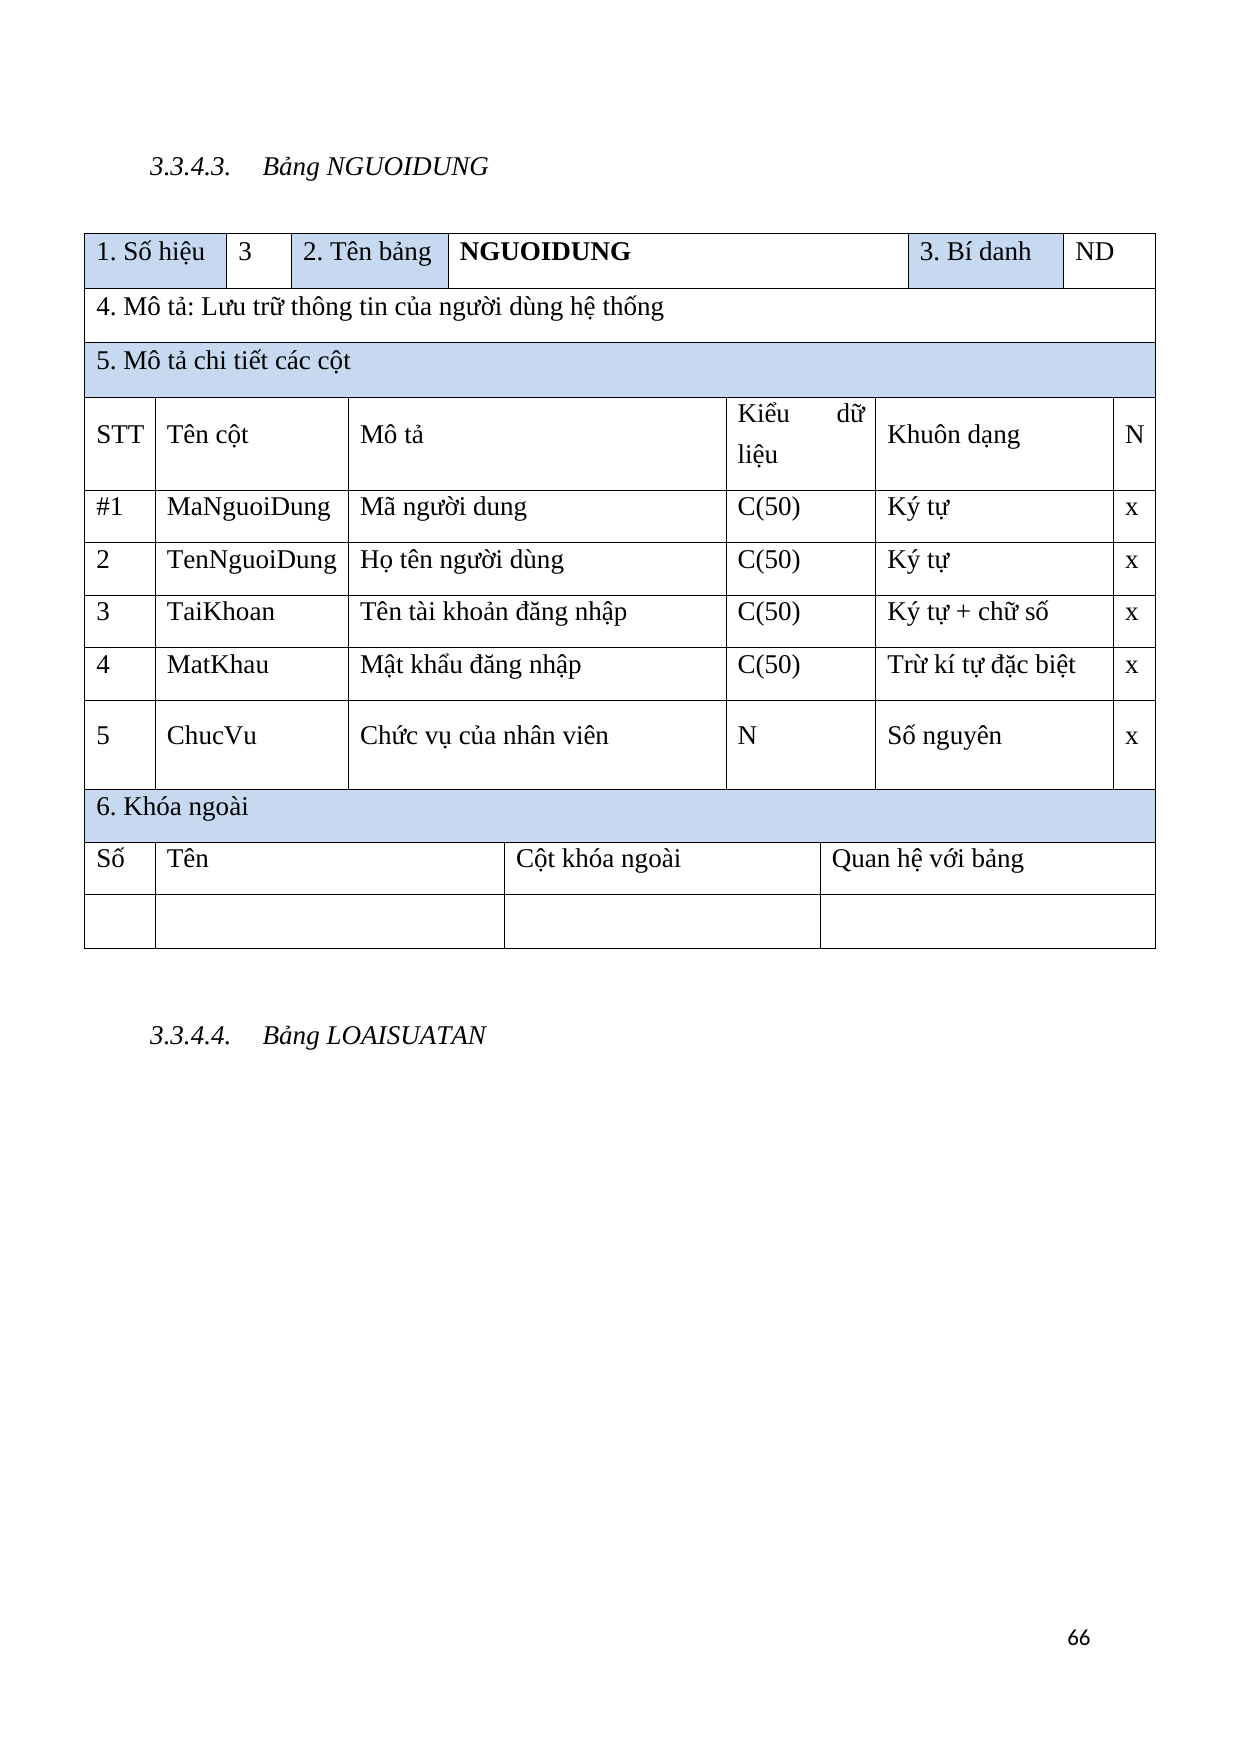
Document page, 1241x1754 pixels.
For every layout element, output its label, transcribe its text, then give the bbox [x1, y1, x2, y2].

table_cell ChucVu [156, 701, 348, 789]
table_cell x [1114, 648, 1155, 699]
table_cell Số [85, 843, 155, 894]
table_cell STT [85, 398, 155, 489]
table_cell MaNguoiDung [156, 491, 348, 542]
table_cell C(50) [727, 648, 875, 699]
table_cell Mật khẩu đăng nhập [349, 648, 726, 699]
table_cell Cột khóa ngoài [505, 843, 820, 894]
table_cell N [1114, 398, 1155, 489]
table_cell TaiKhoan [156, 596, 348, 647]
table_cell [505, 895, 820, 948]
table_cell [821, 895, 1155, 948]
table_header 3. Bí danh [909, 234, 1063, 288]
table_cell C(50) [727, 543, 875, 594]
table_cell [156, 895, 504, 948]
table_header 3 [227, 234, 291, 288]
table_cell x [1114, 543, 1155, 594]
table_cell 3 [85, 596, 155, 647]
table_cell #1 [85, 491, 155, 542]
table_cell Tên tài khoản đăng nhập [349, 596, 726, 647]
table_cell Khuôn dạng [876, 398, 1113, 489]
table_cell Mô tả [349, 398, 726, 489]
table_cell [85, 895, 155, 948]
table_header 2. Tên bảng [292, 234, 448, 288]
table_cell C(50) [727, 491, 875, 542]
table_header ND [1064, 234, 1155, 288]
table_cell C(50) [727, 596, 875, 647]
table_cell MatKhau [156, 648, 348, 699]
table_header NGUOIDUNG [449, 234, 908, 288]
table_cell x [1114, 701, 1155, 789]
table_cell 2 [85, 543, 155, 594]
table_cell Mã người dung [349, 491, 726, 542]
table_cell 4. Mô tả: Lưu trữ thông tin của người dùng hệ thống [85, 289, 1155, 342]
table_cell Ký tự [876, 543, 1113, 594]
table_cell Tên cột [156, 398, 348, 489]
table_cell N [727, 701, 875, 789]
table_cell 6. Khóa ngoài [85, 790, 1155, 842]
table_cell x [1114, 491, 1155, 542]
table_cell TenNguoiDung [156, 543, 348, 594]
table_cell Trừ kí tự đặc biệt [876, 648, 1113, 699]
table_cell Ký tự + chữ số [876, 596, 1113, 647]
table_cell 4 [85, 648, 155, 699]
table_cell 5 [85, 701, 155, 789]
table_header 1. Số hiệu [85, 234, 226, 288]
subtitle Bảng NGUOIDUNG [150, 150, 1090, 181]
table_cell x [1114, 596, 1155, 647]
table_cell Quan hệ với bảng [821, 843, 1155, 894]
table_cell Tên [156, 843, 504, 894]
table_cell Số nguyên [876, 701, 1113, 789]
table_cell Kiểu dữ liệu [727, 398, 875, 489]
table_cell Họ tên người dùng [349, 543, 726, 594]
table_cell 5. Mô tả chi tiết các cột [85, 343, 1155, 397]
table_cell Ký tự [876, 491, 1113, 542]
table_cell Chức vụ của nhân viên [349, 701, 726, 789]
subtitle Bảng LOAISUATAN [150, 1019, 1090, 1051]
